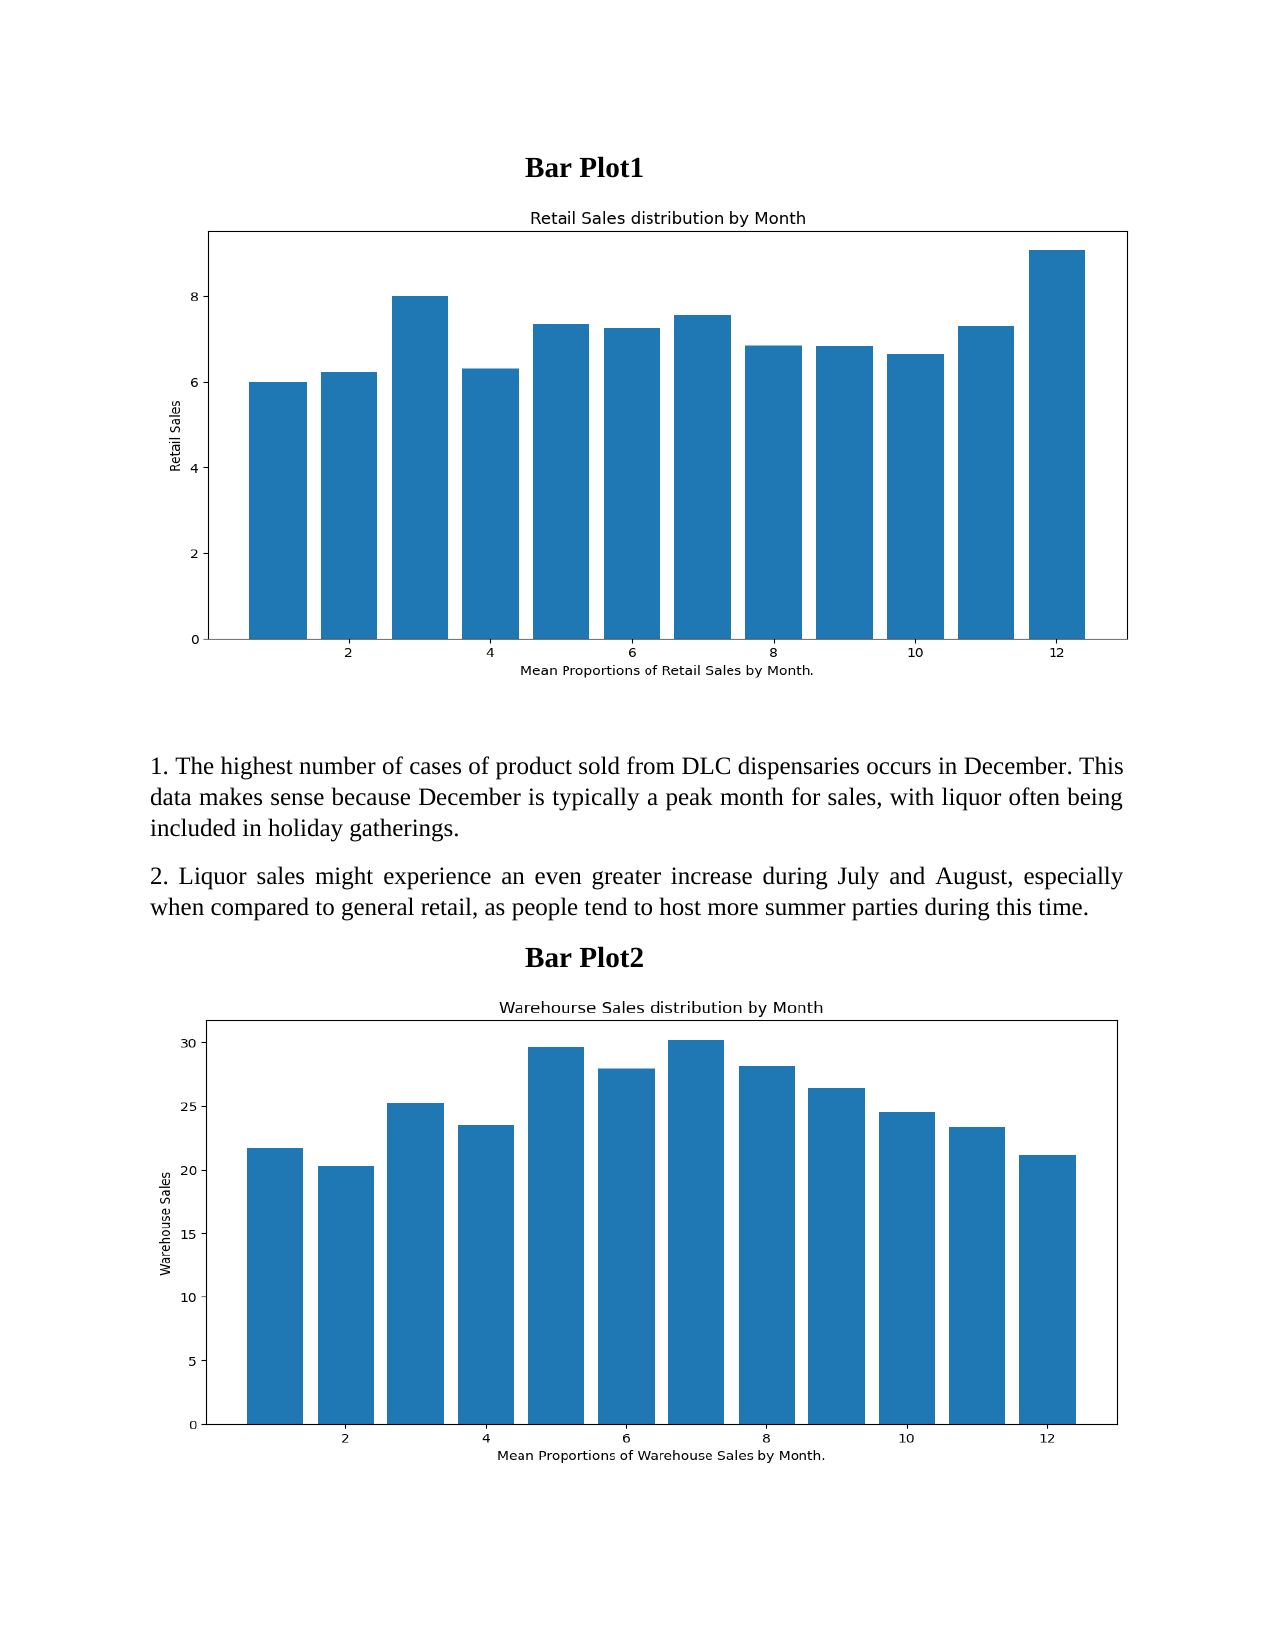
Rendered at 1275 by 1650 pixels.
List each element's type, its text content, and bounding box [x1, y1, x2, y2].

picture [150, 992, 1125, 1470]
text Bar Plot1 [525, 150, 1125, 183]
picture [160, 202, 1135, 685]
text Bar Plot2 [150, 940, 1125, 973]
text 2. Liquor sales might experience an even greater increase during July and August, especially when compared to general retail, as people tend to host more summer parties during this time. [150, 861, 1125, 921]
text 1. The highest number of cases of product sold from DLC dispensaries occurs in December. This data makes sense because December is typically a peak month for sales, with liquor often being included in holiday gatherings. [150, 751, 1125, 842]
